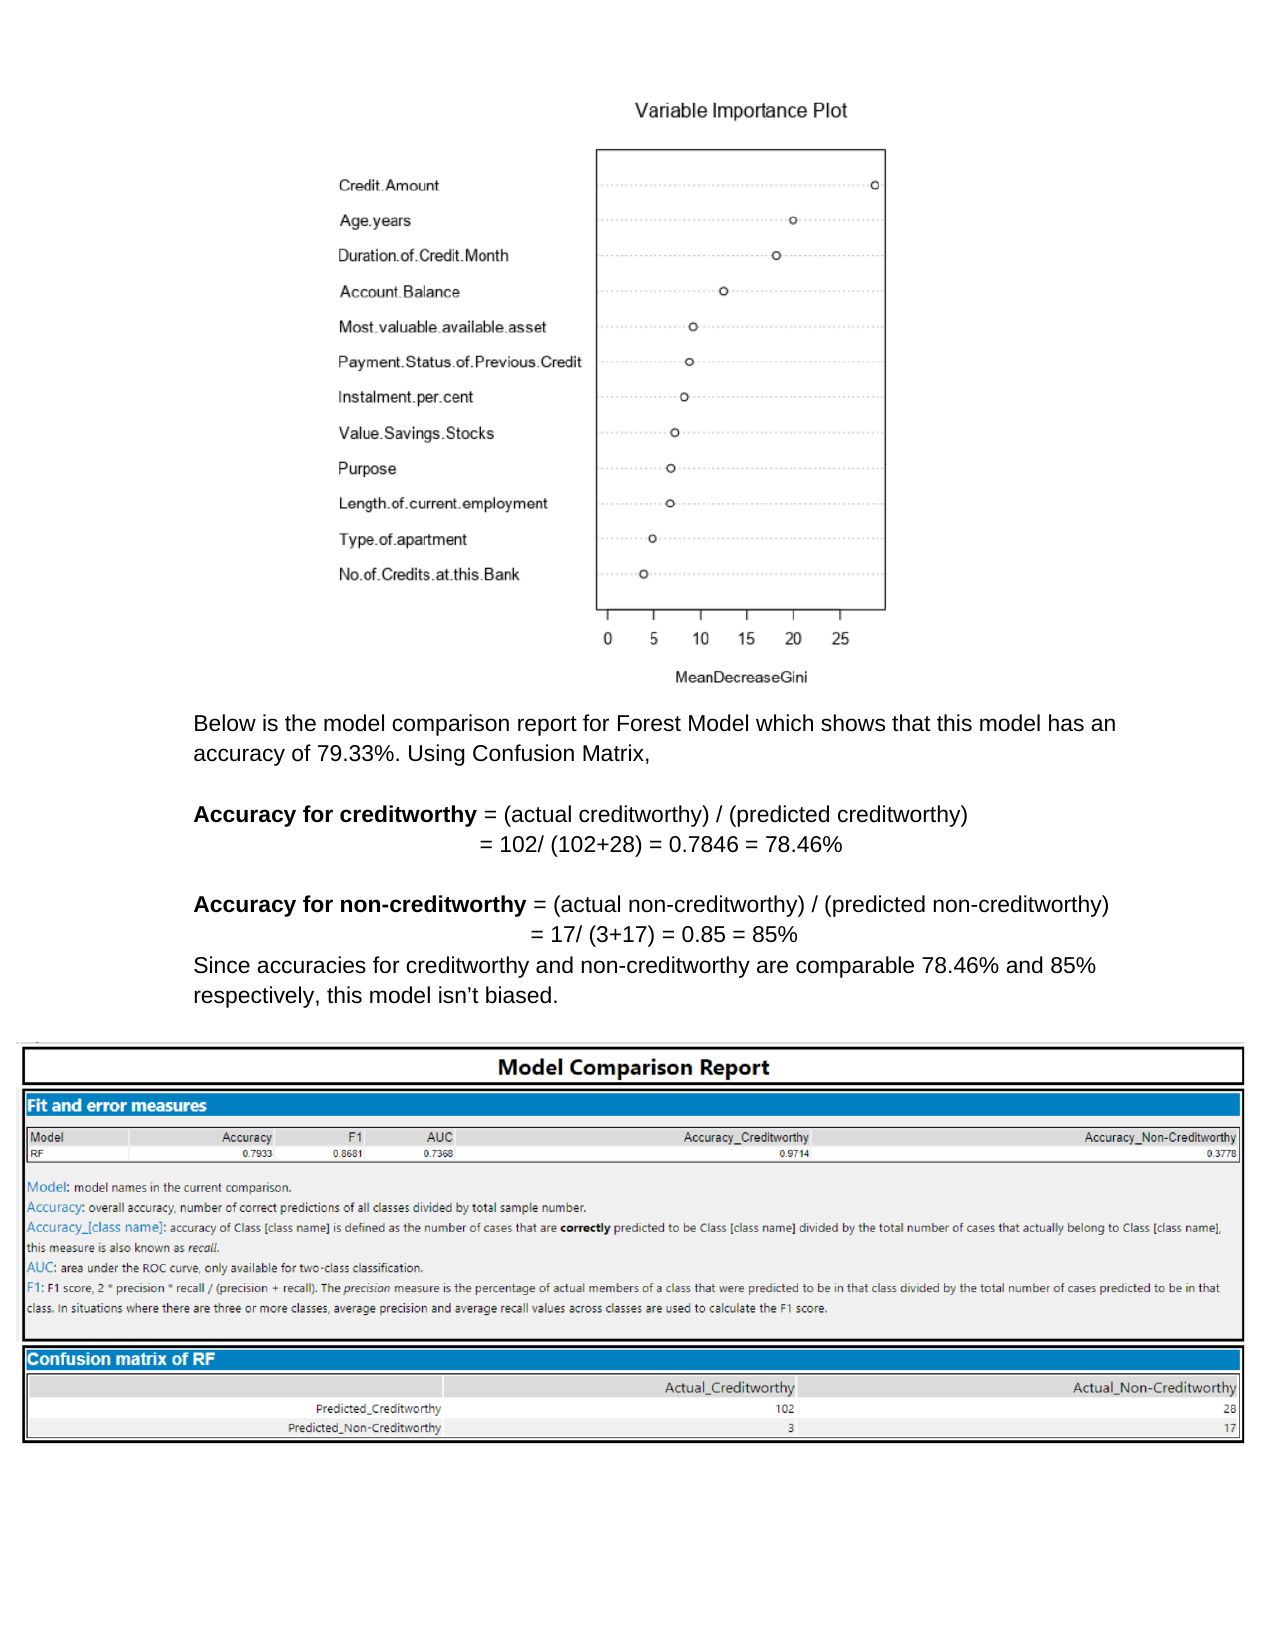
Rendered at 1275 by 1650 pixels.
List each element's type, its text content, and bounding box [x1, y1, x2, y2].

list Below is the model comparison report for Forest Model which shows that this model has an accuracy of 79.33%. Using Confusion Matrix, [193, 710, 1200, 767]
list Accuracy for creditworthy = (actual creditworthy) / (predicted creditworthy) [193, 801, 1200, 827]
list = 102/ (102+28) = 0.7846 = 78.46% [193, 831, 1200, 857]
picture [283, 75, 992, 707]
list Accuracy for non-creditworthy = (actual non-creditworthy) / (predicted non-creditworthy) [193, 891, 1200, 918]
picture [16, 1042, 1245, 1446]
list Since accuracies for creditworthy and non-creditworthy are comparable 78.46% and 85% respectively, this model isn’t biased. [193, 952, 1200, 1008]
list = 17/ (3+17) = 0.85 = 85% [193, 921, 1200, 948]
